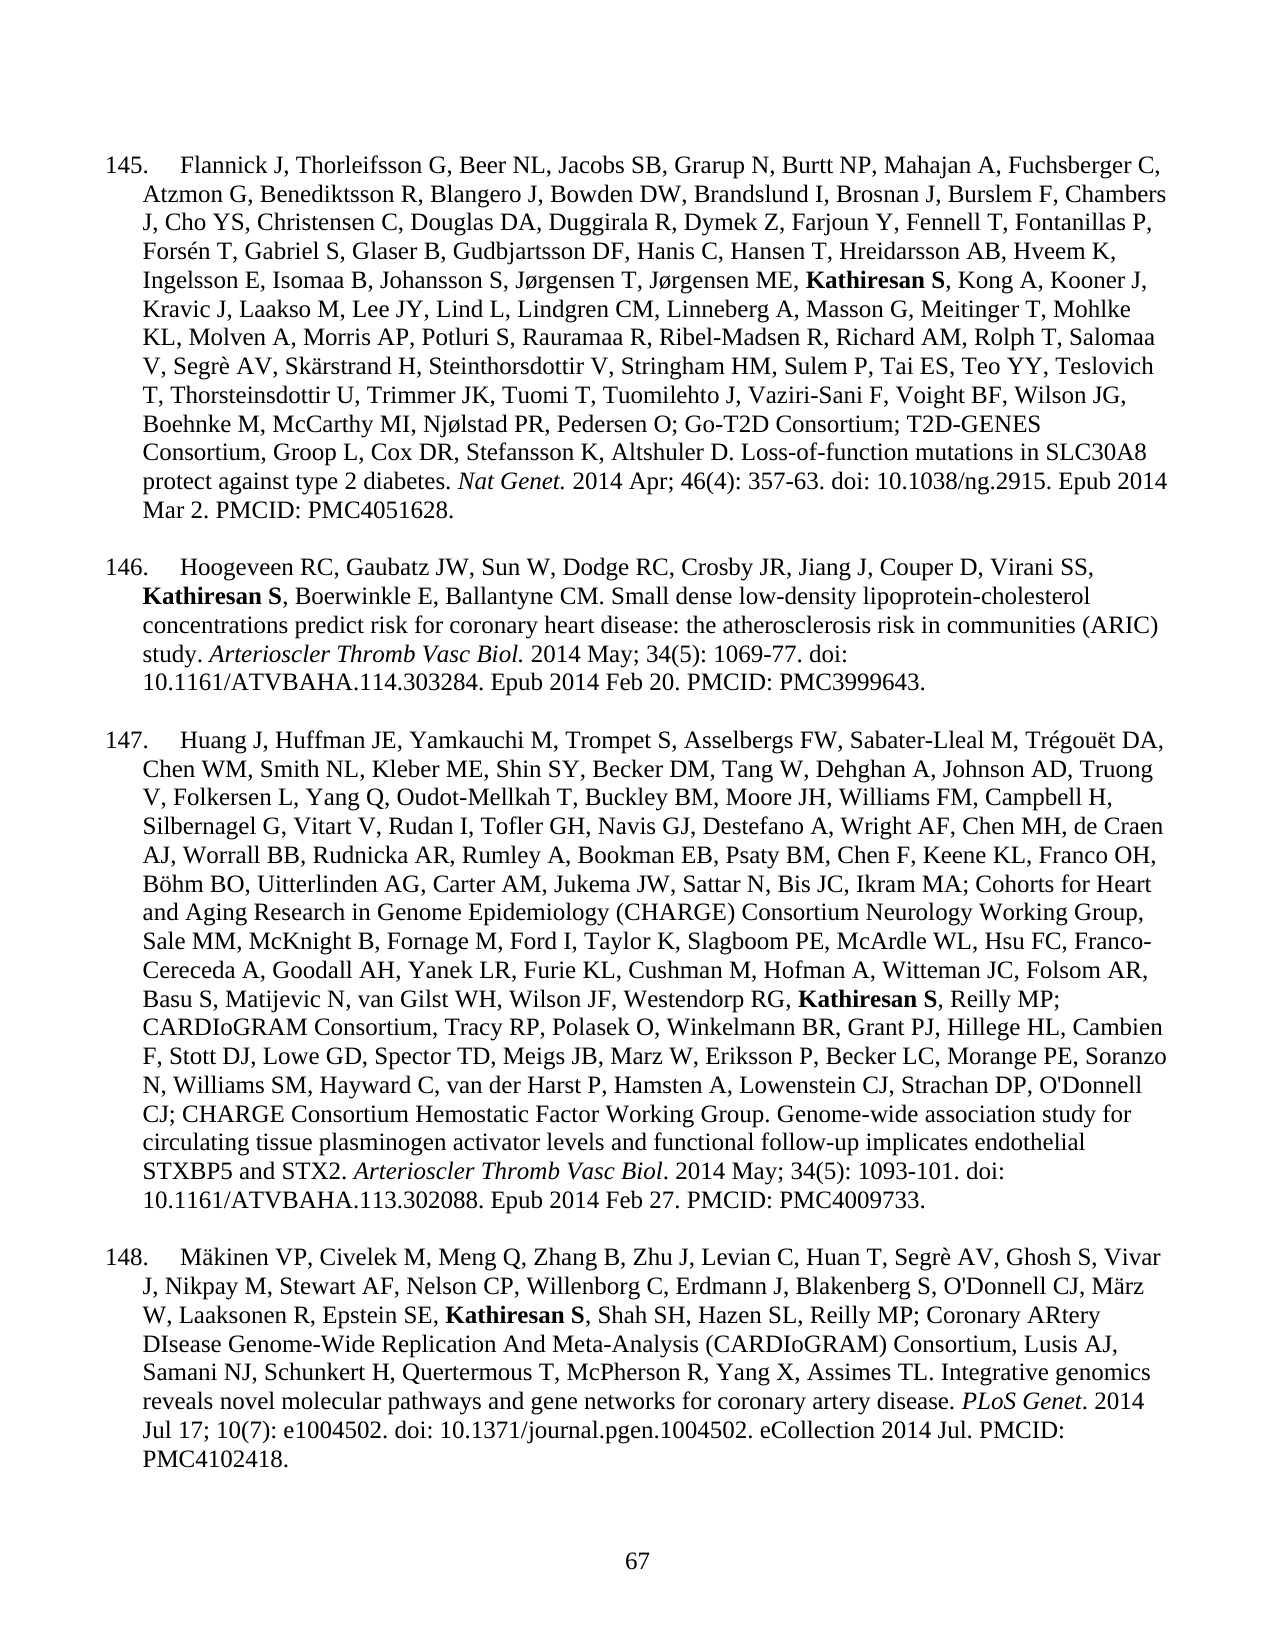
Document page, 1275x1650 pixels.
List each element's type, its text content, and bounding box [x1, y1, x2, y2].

list Flannick J, Thorleifsson G, Beer NL, Jacobs SB, Grarup N, Burtt NP, Mahajan A, Fuchsberger C, Atzmon G, Benediktsson R, Blangero J, Bowden DW, Brandslund I, Brosnan J, Burslem F, Chambers J, Cho YS, Christensen C, Douglas DA, Duggirala R, Dymek Z, Farjoun Y, Fennell T, Fontanillas P, Forsén T, Gabriel S, Glaser B, Gudbjartsson DF, Hanis C, Hansen T, Hreidarsson AB, Hveem K, Ingelsson E, Isomaa B, Johansson S, Jørgensen T, Jørgensen ME, Kathiresan S, Kong A, Kooner J, Kravic J, Laakso M, Lee JY, Lind L, Lindgren CM, Linneberg A, Masson G, Meitinger T, Mohlke KL, Molven A, Morris AP, Potluri S, Rauramaa R, Ribel-Madsen R, Richard AM, Rolph T, Salomaa V, Segrè AV, Skärstrand H, Steinthorsdottir V, Stringham HM, Sulem P, Tai ES, Teo YY, Teslovich T, Thorsteinsdottir U, Trimmer JK, Tuomi T, Tuomilehto J, Vaziri-Sani F, Voight BF, Wilson JG, Boehnke M, McCarthy MI, Njølstad PR, Pedersen O; Go-T2D Consortium; T2D-GENES Consortium, Groop L, Cox DR, Stefansson K, Altshuler D. Loss-of-function mutations in SLC30A8 protect against type 2 diabetes. Nat Genet. 2014 Apr; 46(4): 357-63. doi: 10.1038/ng.2915. Epub 2014 Mar 2. PMCID: PMC4051628. [105, 150, 1170, 524]
list Huang J, Huffman JE, Yamkauchi M, Trompet S, Asselbergs FW, Sabater-Lleal M, Trégouët DA, Chen WM, Smith NL, Kleber ME, Shin SY, Becker DM, Tang W, Dehghan A, Johnson AD, Truong V, Folkersen L, Yang Q, Oudot-Mellkah T, Buckley BM, Moore JH, Williams FM, Campbell H, Silbernagel G, Vitart V, Rudan I, Tofler GH, Navis GJ, Destefano A, Wright AF, Chen MH, de Craen AJ, Worrall BB, Rudnicka AR, Rumley A, Bookman EB, Psaty BM, Chen F, Keene KL, Franco OH, Böhm BO, Uitterlinden AG, Carter AM, Jukema JW, Sattar N, Bis JC, Ikram MA; Cohorts for Heart and Aging Research in Genome Epidemiology (CHARGE) Consortium Neurology Working Group, Sale MM, McKnight B, Fornage M, Ford I, Taylor K, Slagboom PE, McArdle WL, Hsu FC, Franco-Cereceda A, Goodall AH, Yanek LR, Furie KL, Cushman M, Hofman A, Witteman JC, Folsom AR, Basu S, Matijevic N, van Gilst WH, Wilson JF, Westendorp RG, Kathiresan S, Reilly MP; CARDIoGRAM Consortium, Tracy RP, Polasek O, Winkelmann BR, Grant PJ, Hillege HL, Cambien F, Stott DJ, Lowe GD, Spector TD, Meigs JB, Marz W, Eriksson P, Becker LC, Morange PE, Soranzo N, Williams SM, Hayward C, van der Harst P, Hamsten A, Lowenstein CJ, Strachan DP, O'Donnell CJ; CHARGE Consortium Hemostatic Factor Working Group. Genome-wide association study for circulating tissue plasminogen activator levels and functional follow-up implicates endothelial STXBP5 and STX2. Arterioscler Thromb Vasc Biol. 2014 May; 34(5): 1093-101. doi: 10.1161/ATVBAHA.113.302088. Epub 2014 Feb 27. PMCID: PMC4009733. [105, 725, 1170, 1214]
list Hoogeveen RC, Gaubatz JW, Sun W, Dodge RC, Crosby JR, Jiang J, Couper D, Virani SS, Kathiresan S, Boerwinkle E, Ballantyne CM. Small dense low-density lipoprotein-cholesterol concentrations predict risk for coronary heart disease: the atherosclerosis risk in communities (ARIC) study. Arterioscler Thromb Vasc Biol. 2014 May; 34(5): 1069-77. doi: 10.1161/ATVBAHA.114.303284. Epub 2014 Feb 20. PMCID: PMC3999643. [105, 552, 1170, 696]
list Mäkinen VP, Civelek M, Meng Q, Zhang B, Zhu J, Levian C, Huan T, Segrè AV, Ghosh S, Vivar J, Nikpay M, Stewart AF, Nelson CP, Willenborg C, Erdmann J, Blakenberg S, O'Donnell CJ, März W, Laaksonen R, Epstein SE, Kathiresan S, Shah SH, Hazen SL, Reilly MP; Coronary ARtery DIsease Genome-Wide Replication And Meta-Analysis (CARDIoGRAM) Consortium, Lusis AJ, Samani NJ, Schunkert H, Quertermous T, McPherson R, Yang X, Assimes TL. Integrative genomics reveals novel molecular pathways and gene networks for coronary artery disease. PLoS Genet. 2014 Jul 17; 10(7): e1004502. doi: 10.1371/journal.pgen.1004502. eCollection 2014 Jul. PMCID: PMC4102418. [105, 1242, 1170, 1472]
